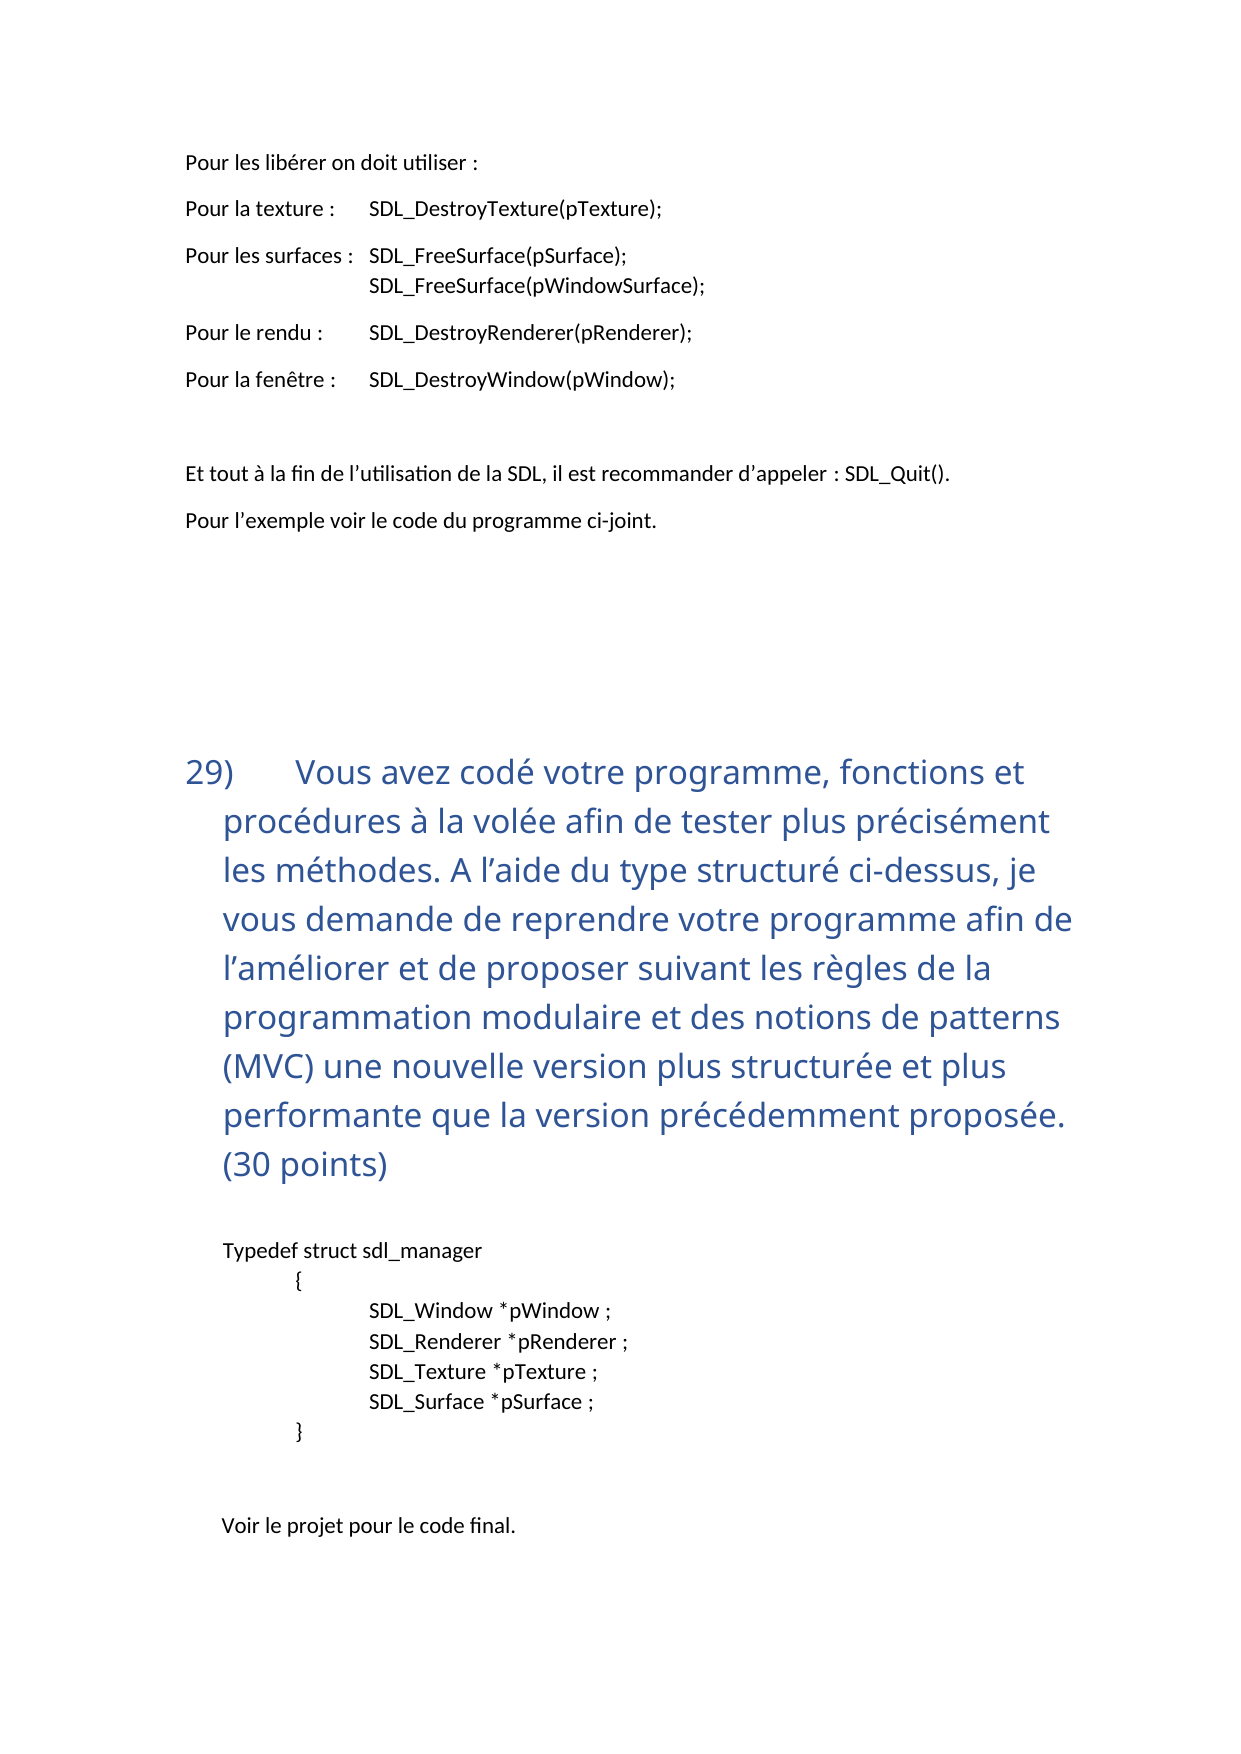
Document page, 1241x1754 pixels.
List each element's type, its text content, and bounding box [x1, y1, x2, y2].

text Pour la fenêtre : SDL_DestroyWindow(pWindow); [148, 365, 1093, 393]
list SDL_Surface *pSurface ; [223, 1387, 1093, 1415]
list { [223, 1266, 1093, 1294]
list SDL_Window *pWindow ; [223, 1297, 1093, 1324]
text Voir le projet pour le code final. [148, 1511, 1093, 1539]
list } [223, 1417, 1093, 1445]
list Typedef struct sdl_manager [223, 1236, 1093, 1264]
text Pour les libérer on doit utiliser : [148, 148, 1093, 176]
text Pour l’exemple voir le code du programme ci-joint. [185, 506, 1093, 534]
text Pour la texture : SDL_DestroyTexture(pTexture); [148, 194, 1093, 222]
text Pour les surfaces : SDL_FreeSurface(pSurface); SDL_FreeSurface(pWindowSurface); [185, 241, 1093, 299]
subtitle Vous avez codé votre programme, fonctions et procédures à la volée afin de tester plus précisément les méthodes. A l’aide du type structuré ci-dessus, je vous demande de reprendre votre programme afin de l’améliorer et de proposer suivant les règles de la programmation modulaire et des notions de patterns (MVC) une nouvelle version plus structurée et plus performante que la version précédemment proposée. (30 points) [185, 749, 1093, 1186]
list SDL_Texture *pTexture ; [223, 1357, 1093, 1385]
text Et tout à la fin de l’utilisation de la SDL, il est recommander d’appeler : SDL_Quit(). [148, 459, 1093, 487]
text Pour le rendu : SDL_DestroyRenderer(pRenderer); [148, 318, 1093, 346]
list SDL_Renderer *pRenderer ; [223, 1327, 1093, 1355]
